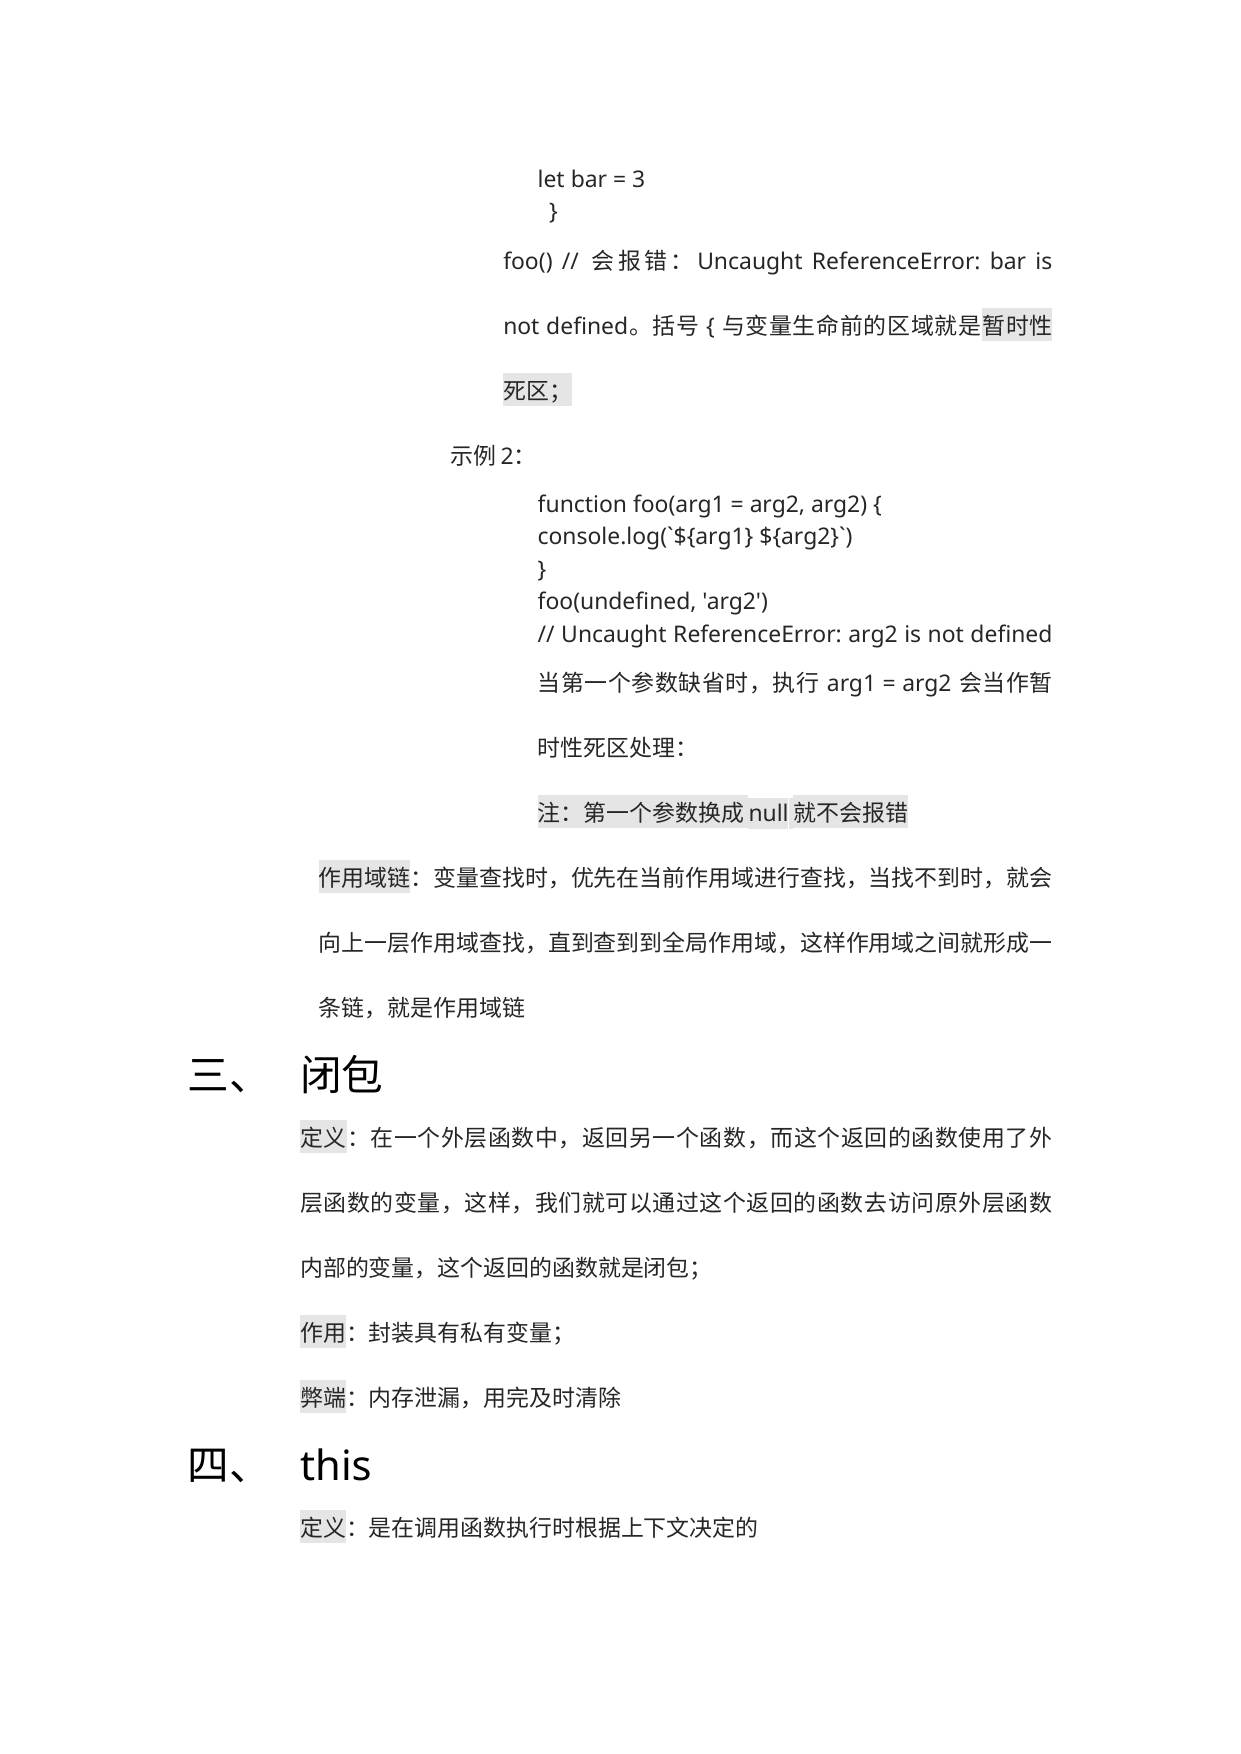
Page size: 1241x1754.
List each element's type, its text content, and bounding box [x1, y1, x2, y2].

text foo(undefined, 'arg2') [494, 584, 1053, 617]
text 示例2： [187, 422, 1053, 487]
text 注：第一个参数换成null就不会报错 [537, 779, 1053, 844]
text 作用域链：变量查找时，优先在当前作用域进行查找，当找不到时，就会向上一层作用域查找，直到查到到全局作用域，这样作用域之间就形成一条链，就是作用域链 [319, 844, 1053, 1039]
text 作用：封装具有私有变量； [300, 1299, 1053, 1364]
text 定义：是在调用函数执行时根据上下文决定的 [300, 1494, 1053, 1559]
text console.log(`${arg1} ${arg2}`) [187, 519, 1053, 552]
text function foo(arg1 = arg2, arg2) { [187, 487, 1053, 519]
list 闭包 [187, 1039, 1053, 1104]
text 定义：在一个外层函数中，返回另一个函数，而这个返回的函数使用了外层函数的变量，这样，我们就可以通过这个返回的函数去访问原外层函数内部的变量，这个返回的函数就是闭包； [300, 1104, 1053, 1299]
text let bar = 3 [394, 162, 1053, 194]
text foo() // 会报错：Uncaught ReferenceError: bar is not defined。括号 { 与变量生命前的区域就是暂时性死区； [503, 227, 1053, 422]
list this [187, 1429, 1053, 1494]
text // Uncaught ReferenceError: arg2 is not defined 当第一个参数缺省时，执行 arg1 = arg2 会当作暂时性死区处理： [537, 617, 1053, 779]
text 弊端：内存泄漏，用完及时清除 [300, 1364, 1053, 1429]
text } [503, 194, 1053, 227]
text } [494, 552, 1053, 584]
